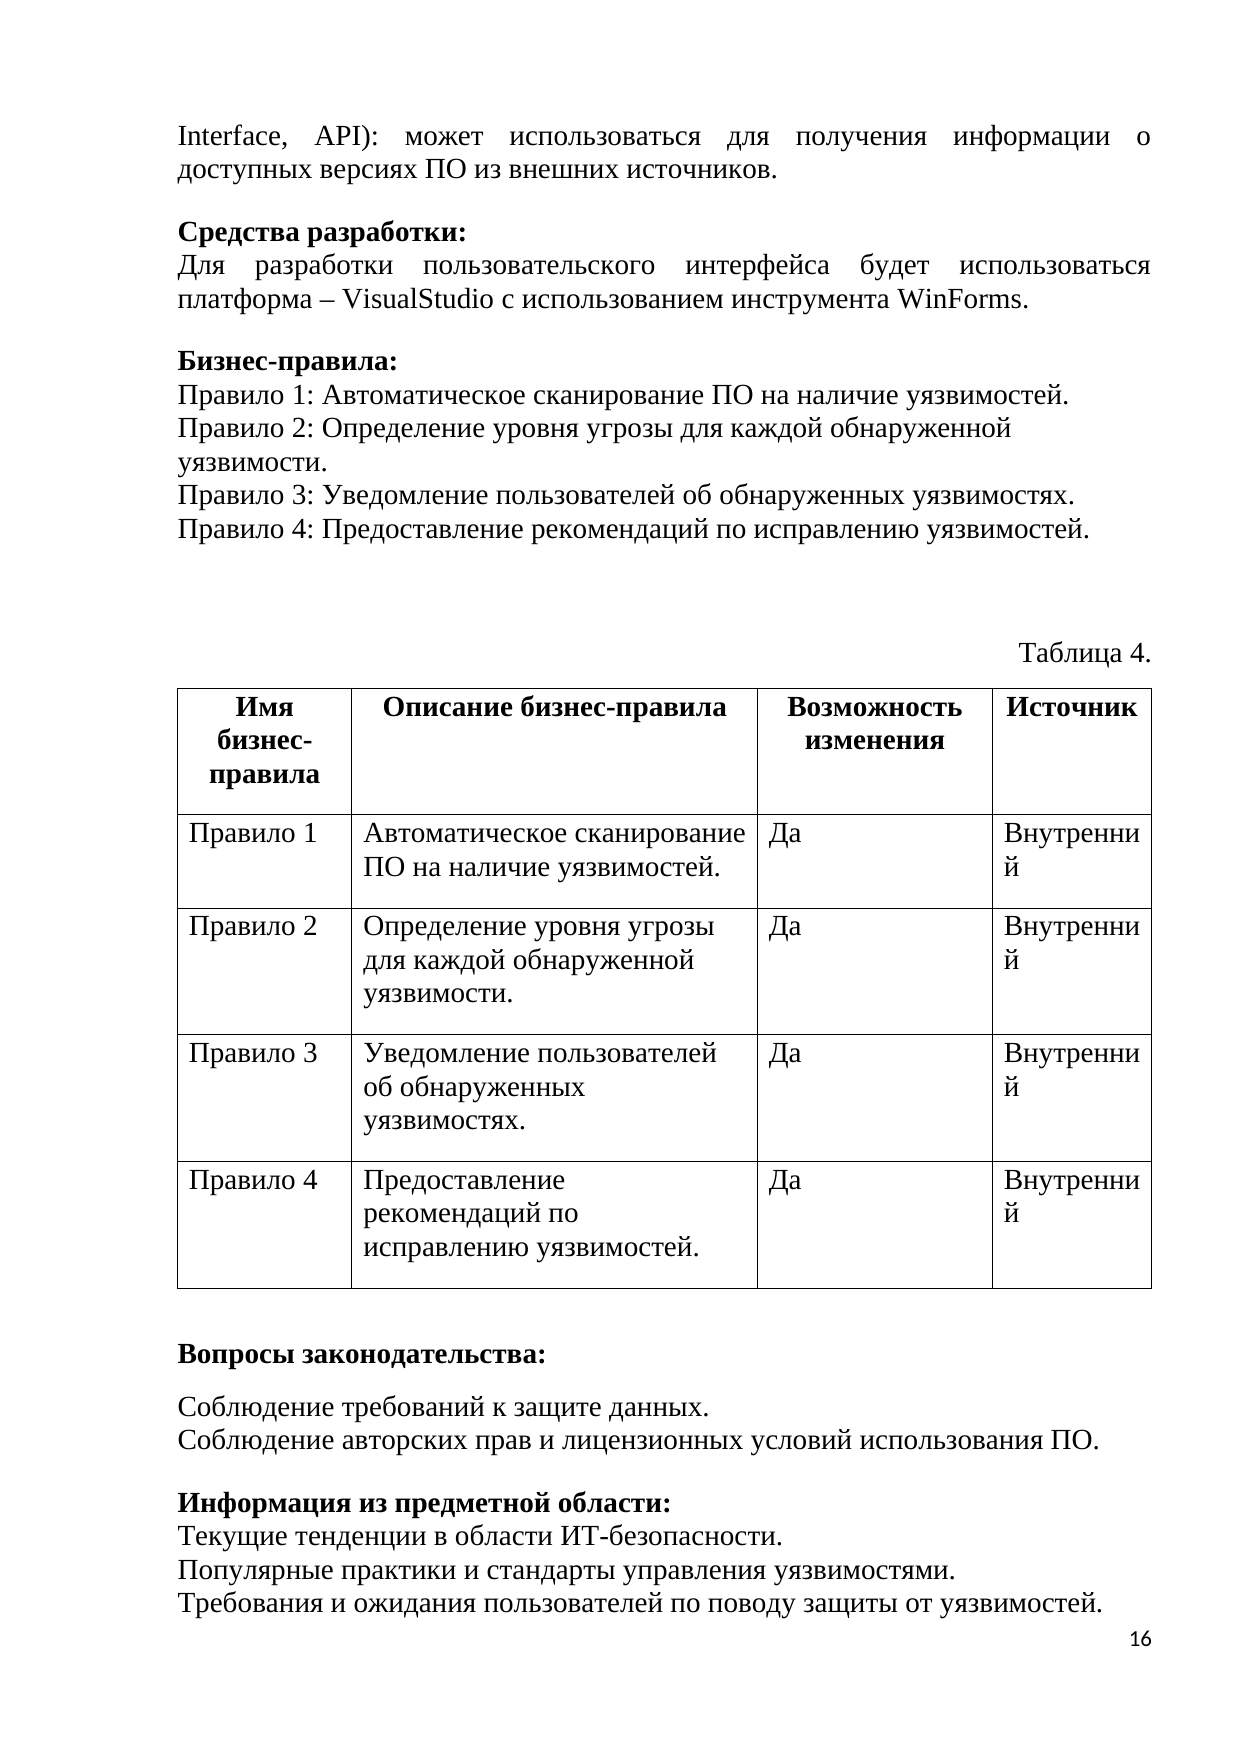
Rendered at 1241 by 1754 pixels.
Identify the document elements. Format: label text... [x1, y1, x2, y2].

table_cell Да [758, 815, 992, 907]
table_cell Внутренний [993, 1035, 1151, 1161]
table_cell Да [758, 1162, 992, 1287]
text Правило 3: Уведомление пользователей об обнаруженных уязвимостях. [177, 477, 1152, 511]
table_header Описание бизнес-правила [352, 689, 757, 814]
table_cell Внутренний [993, 1162, 1151, 1287]
table_cell Правило 3 [178, 1035, 351, 1161]
table_cell Да [758, 909, 992, 1034]
table_header Возможность изменения [758, 689, 992, 814]
text Правило 2: Определение уровня угрозы для каждой обнаруженной уязвимости. [177, 410, 1152, 477]
table_cell Внутренний [993, 815, 1151, 907]
table_cell Правило 1 [178, 815, 351, 907]
text Вопросы законодательства: [177, 1336, 1152, 1370]
text Для разработки пользовательского интерфейса будет использоваться платформа – VisualStudio с использованием инструмента WinForms. [177, 247, 1152, 314]
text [177, 118, 1152, 185]
text Текущие тенденции в области ИТ-безопасности. [177, 1518, 1152, 1552]
table_cell Да [758, 1035, 992, 1161]
table_cell Определение уровня угрозы для каждой обнаруженной уязвимости. [352, 909, 757, 1034]
table_cell Автоматическое сканирование ПО на наличие уязвимостей. [352, 815, 757, 907]
text Правило 4: Предоставление рекомендаций по исправлению уязвимостей. [177, 511, 1152, 544]
text Соблюдение авторских прав и лицензионных условий использования ПО. [177, 1422, 1152, 1456]
table_cell Внутренний [993, 909, 1151, 1034]
text Правило 1: Автоматическое сканирование ПО на наличие уязвимостей. [177, 377, 1152, 410]
text Требования и ожидания пользователей по поводу защиты от уязвимостей. [177, 1585, 1152, 1619]
text Бизнес-правила: [177, 343, 1152, 377]
table_cell Предоставление рекомендаций по исправлению уязвимостей. [352, 1162, 757, 1287]
table_cell Правило 2 [178, 909, 351, 1034]
text Соблюдение требований к защите данных. [177, 1389, 1152, 1422]
text Таблица 4. [177, 635, 1152, 668]
text Популярные практики и стандарты управления уязвимостями. [177, 1552, 1152, 1585]
text Средства разработки: [177, 214, 1152, 247]
table_cell Правило 4 [178, 1162, 351, 1287]
table_header Источник [993, 689, 1151, 814]
table_cell Уведомление пользователей об обнаруженных уязвимостях. [352, 1035, 757, 1161]
text Информация из предметной области: [177, 1485, 1152, 1518]
table_header Имя бизнес-правила [178, 689, 351, 814]
